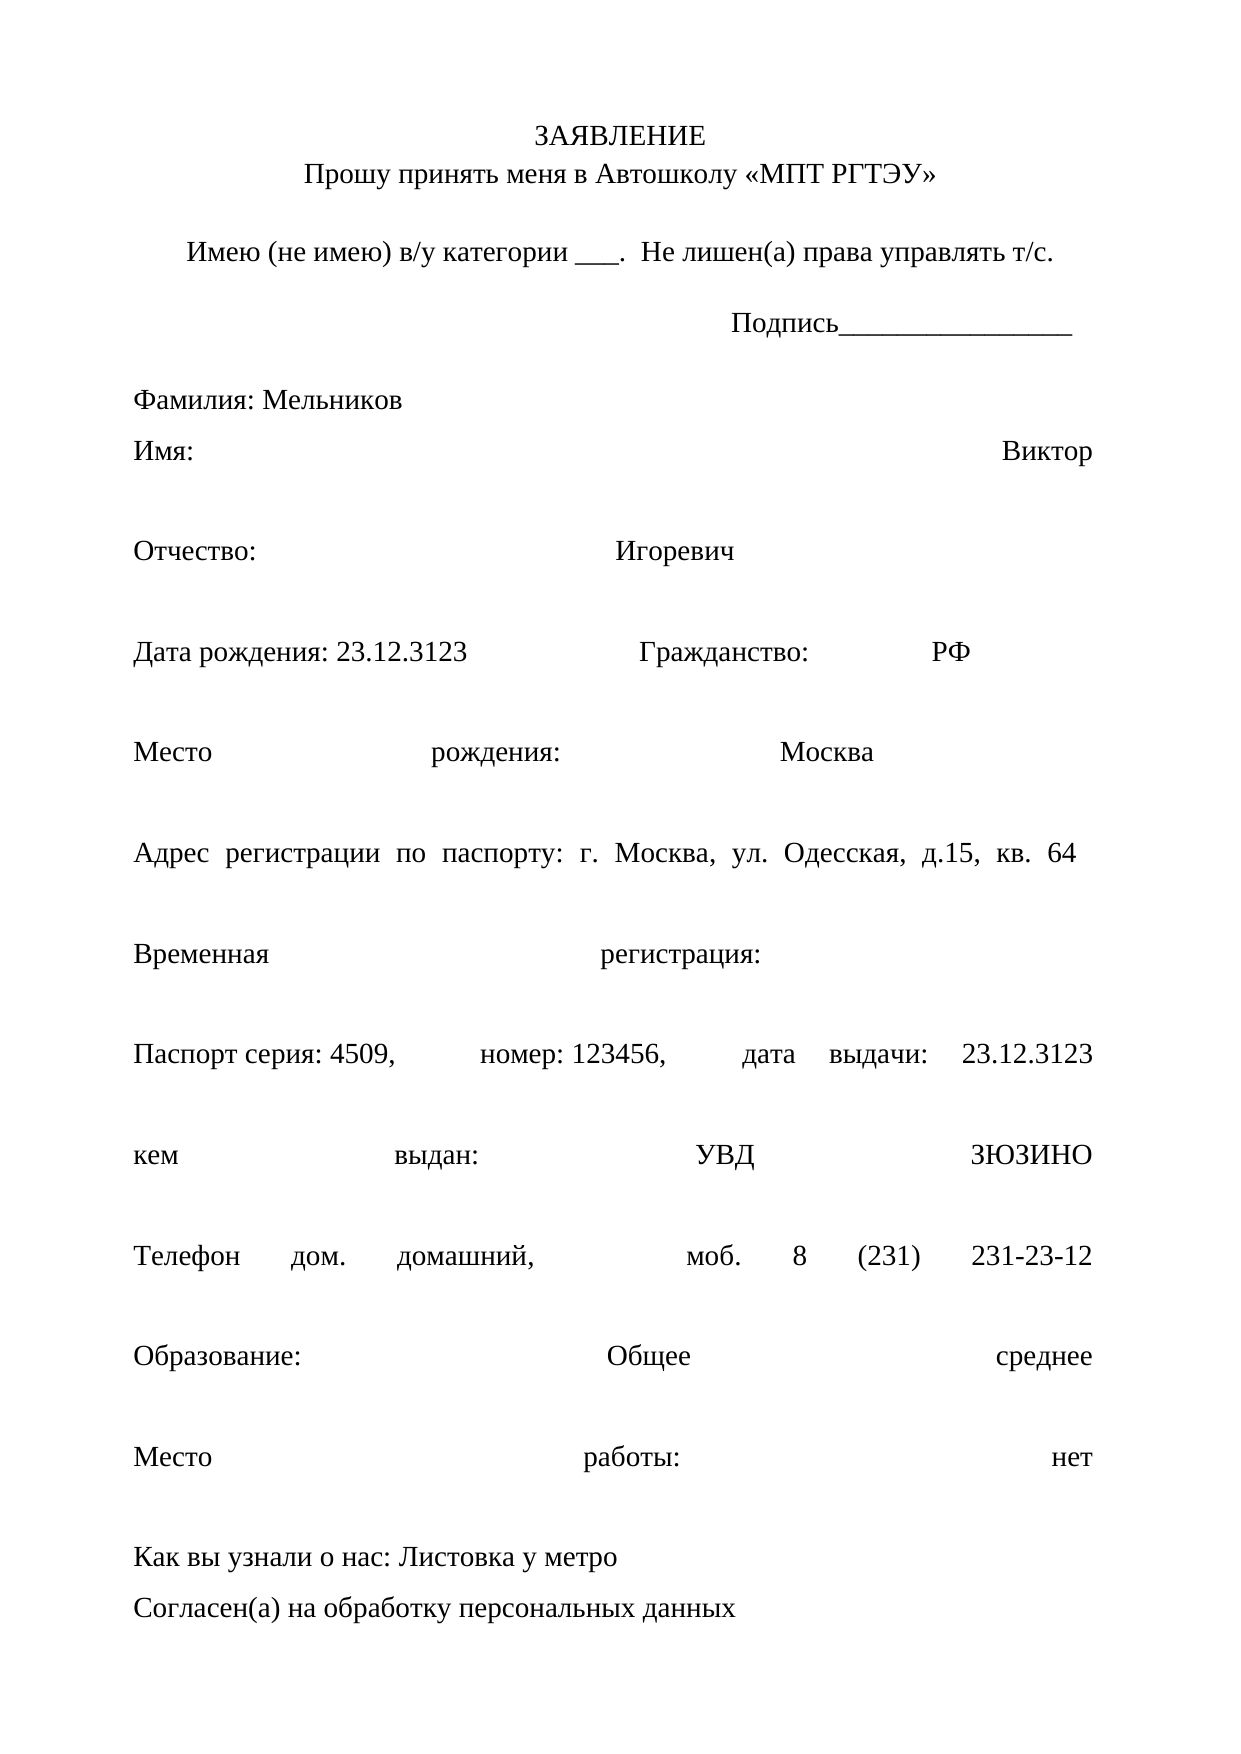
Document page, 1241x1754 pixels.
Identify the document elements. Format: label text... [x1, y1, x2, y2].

text Имею (не имею) в/у категории ___. Не лишен(а) права управлять т/с. [89, 234, 1152, 267]
text Образование: Общее среднее [133, 1338, 1093, 1422]
text Прошу принять меня в Автошколу «МПТ РГТЭУ» [89, 157, 1152, 190]
text Паспорт серия: 4509, номер: 123456, дата выдачи: 23.12.3123 [133, 1036, 1093, 1120]
text Дата рождения: 23.12.3123 Гражданство: РФ [133, 634, 1093, 718]
text Место работы: нет [133, 1439, 1093, 1523]
text Как вы узнали о нас: Листовка у метро [133, 1539, 1093, 1573]
text Адрес регистрации по паспорту: г. Москва, ул. Одесская, д.15, кв. 64 [133, 835, 1093, 919]
text Фамилия: Мельников [133, 382, 1093, 416]
text Отчество: Игоревич [133, 533, 1093, 617]
text Имя: Виктор [133, 433, 1093, 517]
text Место рождения: Москва [133, 734, 1093, 818]
text Согласен(а) на обработку персональных данных [133, 1590, 1093, 1623]
text Временная регистрация: [133, 936, 1093, 1020]
text Телефон дом. домашний, моб. 8 (231) 231-23-12 [133, 1238, 1093, 1322]
text ЗАЯВЛЕНИЕ [89, 118, 1152, 152]
text кем выдан: УВД ЗЮЗИНО [133, 1137, 1093, 1221]
text Подпись________________ [162, 305, 1093, 339]
